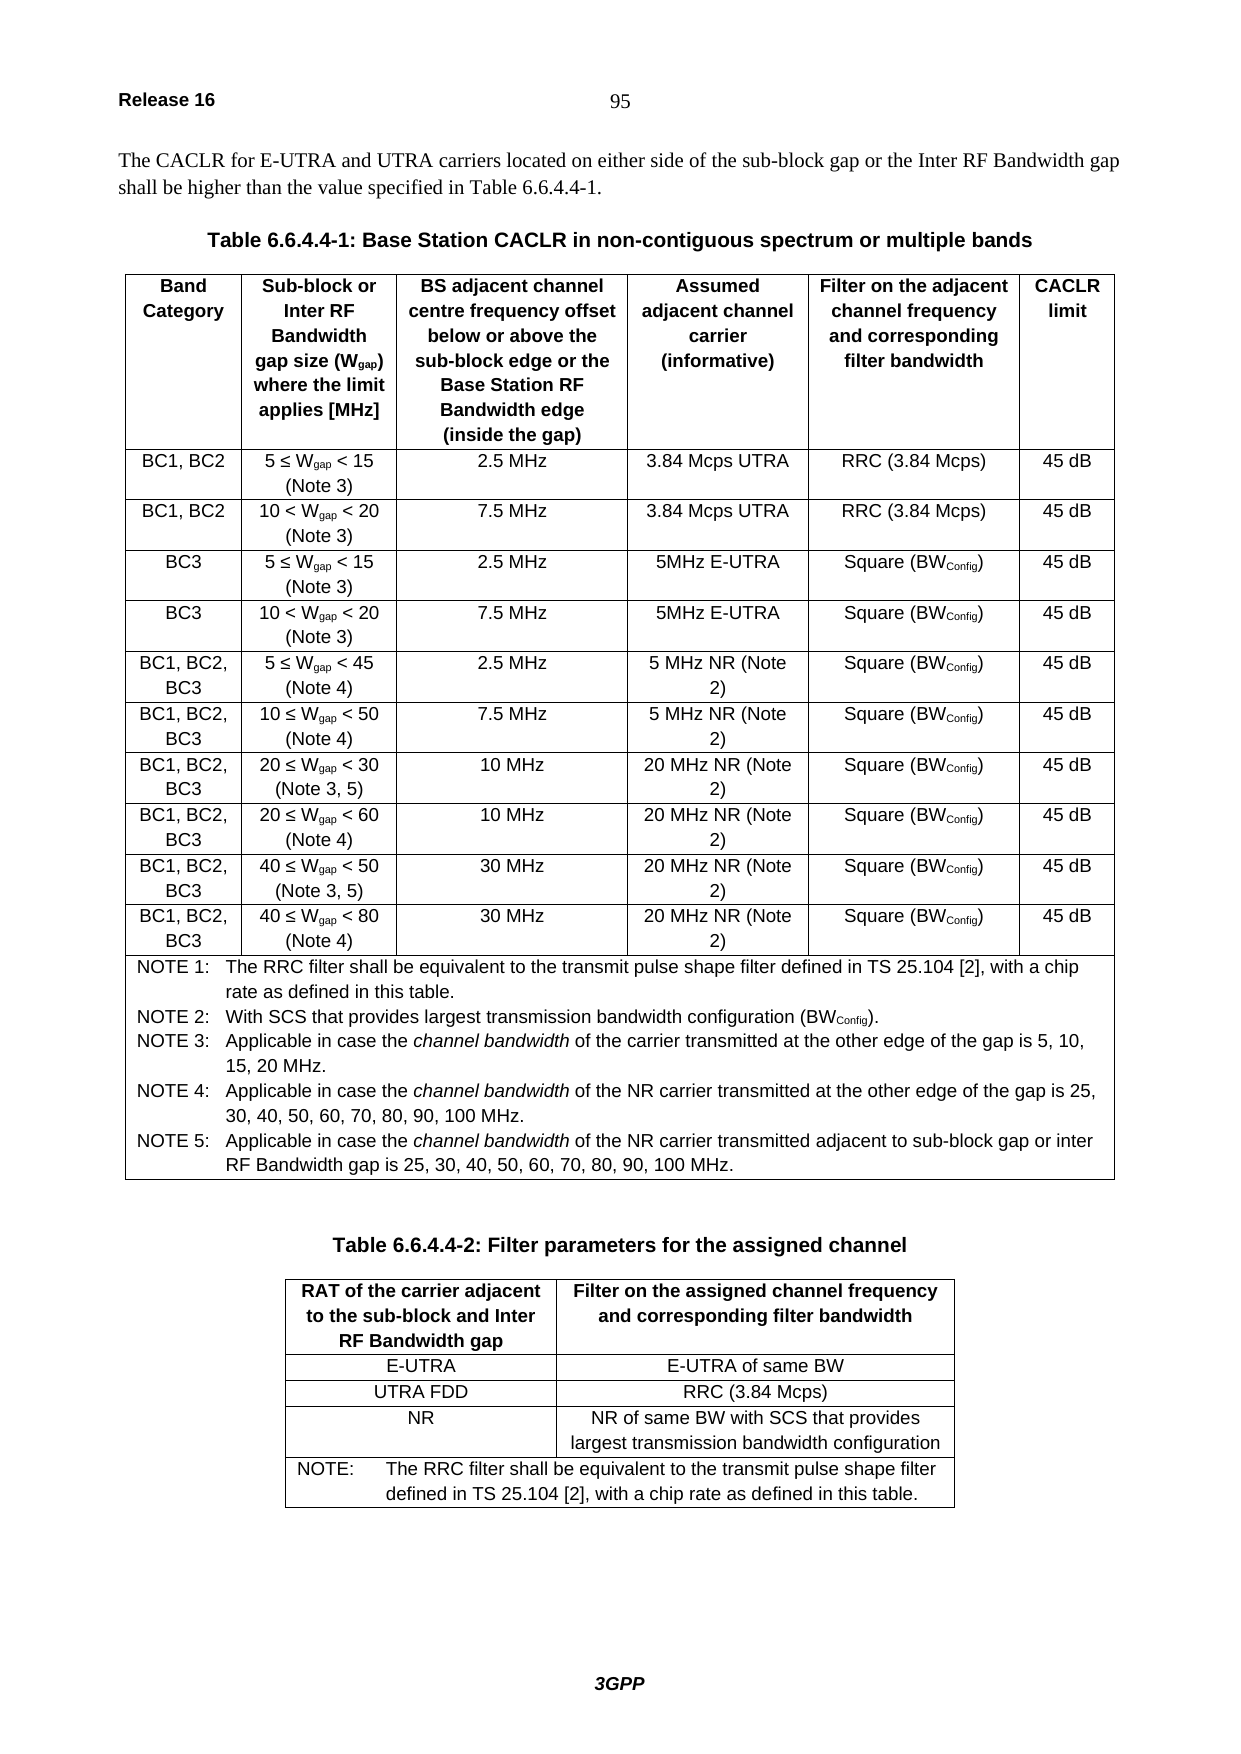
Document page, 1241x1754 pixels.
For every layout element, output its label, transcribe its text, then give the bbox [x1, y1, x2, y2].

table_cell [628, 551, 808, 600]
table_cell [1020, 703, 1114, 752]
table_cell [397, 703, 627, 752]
text The CACLR for E-UTRA and UTRA carriers located on either side of the sub-block gap or the Inter RF Bandwidth gap shall be higher than the value specified in Table 6.6.4.4-1. [118, 147, 1122, 199]
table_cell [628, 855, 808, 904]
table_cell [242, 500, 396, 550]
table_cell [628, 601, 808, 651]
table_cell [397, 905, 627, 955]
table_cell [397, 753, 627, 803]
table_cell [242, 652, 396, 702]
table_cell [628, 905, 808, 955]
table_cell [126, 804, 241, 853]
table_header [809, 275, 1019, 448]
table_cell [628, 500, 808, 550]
text Table 6.6.4.4-2: Filter parameters for the assigned channel [118, 1233, 1122, 1257]
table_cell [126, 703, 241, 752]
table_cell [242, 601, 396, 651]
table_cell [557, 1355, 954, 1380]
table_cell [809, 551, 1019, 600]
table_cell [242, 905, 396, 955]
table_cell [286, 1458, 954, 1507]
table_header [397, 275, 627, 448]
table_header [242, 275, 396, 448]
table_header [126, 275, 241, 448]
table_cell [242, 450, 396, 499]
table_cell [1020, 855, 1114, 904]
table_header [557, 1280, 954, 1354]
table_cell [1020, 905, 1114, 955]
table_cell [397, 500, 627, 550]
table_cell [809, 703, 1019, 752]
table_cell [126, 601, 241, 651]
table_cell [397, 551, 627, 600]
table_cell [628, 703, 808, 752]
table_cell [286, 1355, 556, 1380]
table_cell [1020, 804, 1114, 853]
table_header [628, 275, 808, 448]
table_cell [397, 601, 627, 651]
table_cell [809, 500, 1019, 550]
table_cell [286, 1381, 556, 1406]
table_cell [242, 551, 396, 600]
text Table 6.6.4.4-1: Base Station CACLR in non-contiguous spectrum or multiple bands [118, 228, 1122, 252]
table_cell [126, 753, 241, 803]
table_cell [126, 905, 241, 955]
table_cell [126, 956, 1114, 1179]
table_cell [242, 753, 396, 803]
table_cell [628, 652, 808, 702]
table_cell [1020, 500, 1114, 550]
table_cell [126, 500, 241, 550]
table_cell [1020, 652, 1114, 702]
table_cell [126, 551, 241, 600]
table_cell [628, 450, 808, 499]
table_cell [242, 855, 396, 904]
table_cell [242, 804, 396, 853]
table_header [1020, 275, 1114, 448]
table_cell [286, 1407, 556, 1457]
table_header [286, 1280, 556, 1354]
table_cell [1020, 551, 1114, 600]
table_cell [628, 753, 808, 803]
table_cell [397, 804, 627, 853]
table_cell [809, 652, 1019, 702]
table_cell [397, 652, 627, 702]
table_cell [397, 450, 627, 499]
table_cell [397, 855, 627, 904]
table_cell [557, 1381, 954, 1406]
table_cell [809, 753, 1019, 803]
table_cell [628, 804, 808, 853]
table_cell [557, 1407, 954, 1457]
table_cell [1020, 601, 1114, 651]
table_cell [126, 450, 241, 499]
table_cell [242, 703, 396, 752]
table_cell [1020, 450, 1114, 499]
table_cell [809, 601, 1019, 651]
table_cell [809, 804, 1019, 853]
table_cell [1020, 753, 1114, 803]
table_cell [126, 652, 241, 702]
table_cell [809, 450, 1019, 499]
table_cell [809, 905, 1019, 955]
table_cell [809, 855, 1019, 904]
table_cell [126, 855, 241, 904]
